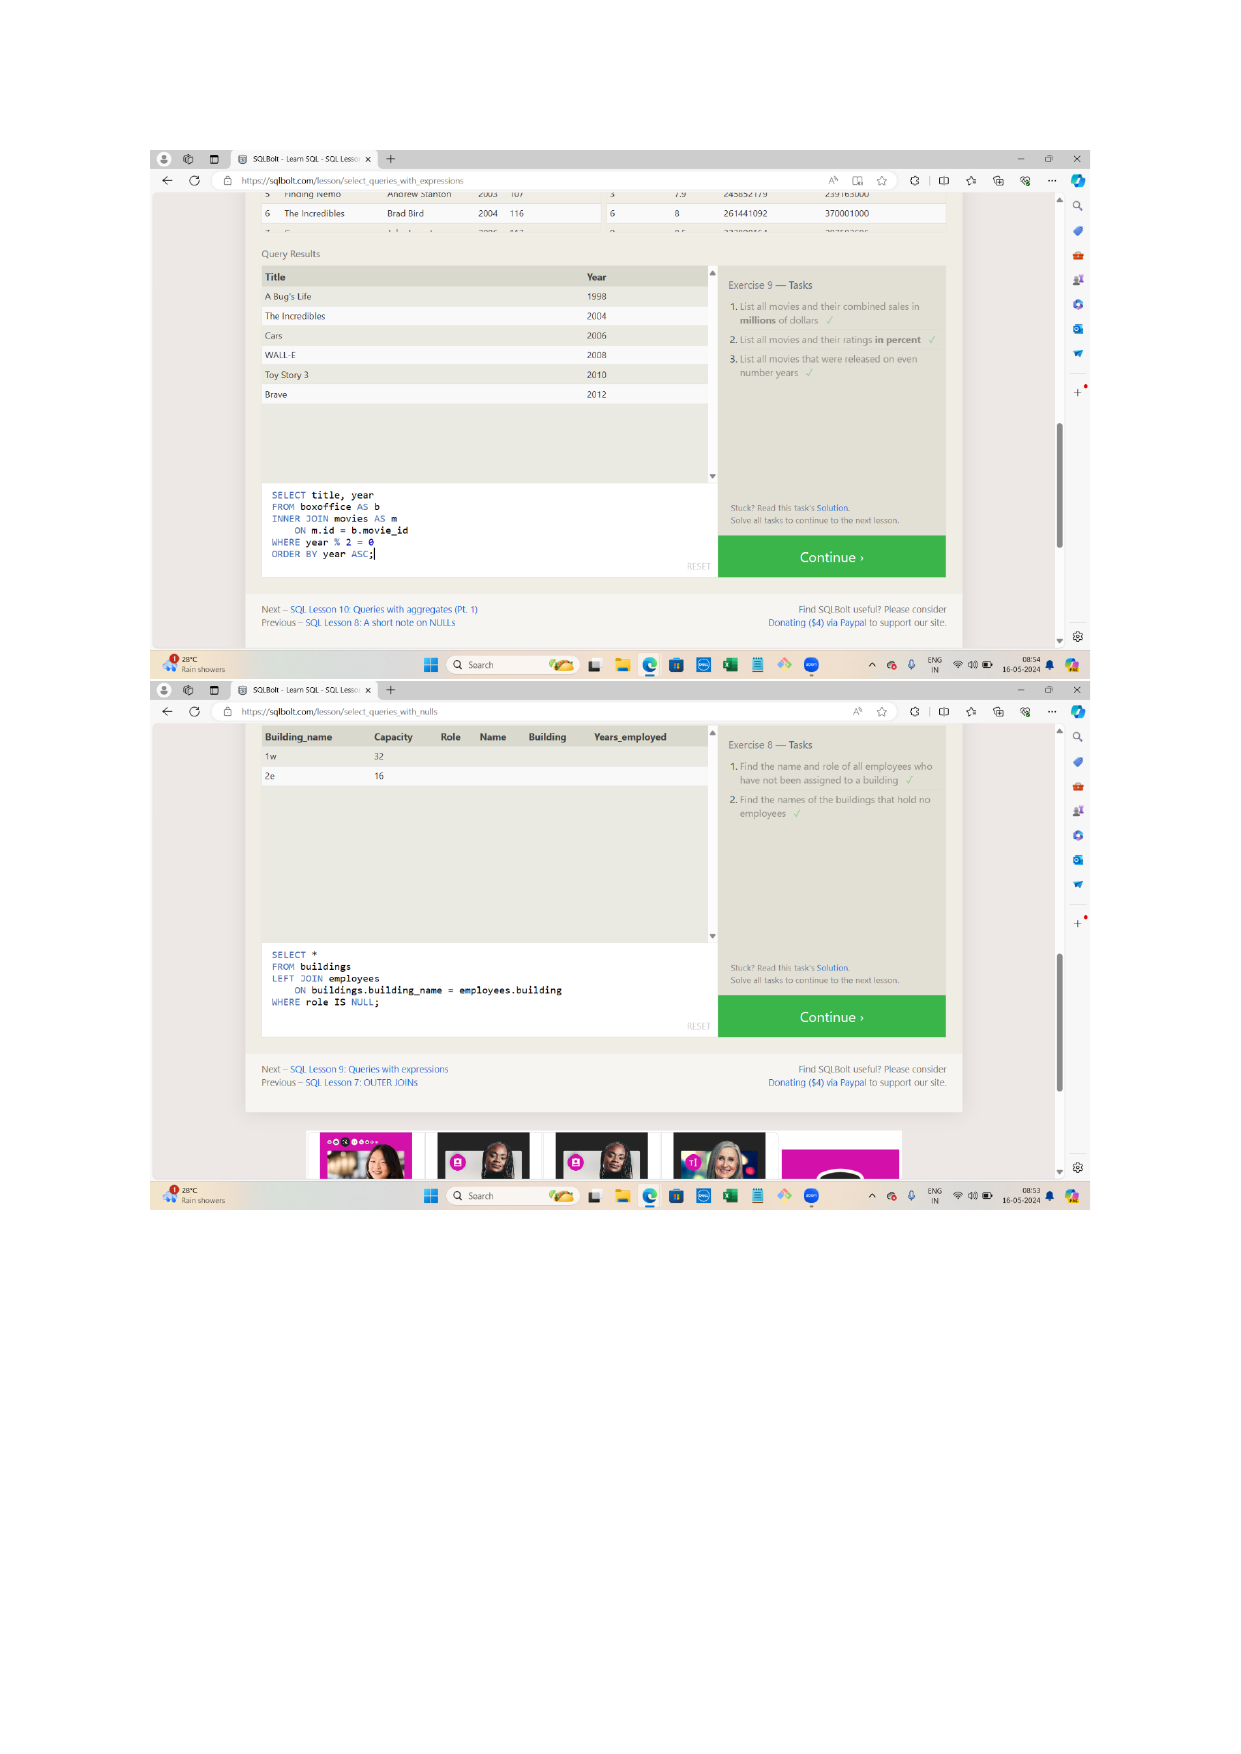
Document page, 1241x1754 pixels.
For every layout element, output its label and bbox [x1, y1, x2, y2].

picture [150, 150, 1091, 679]
picture [150, 681, 1091, 1210]
